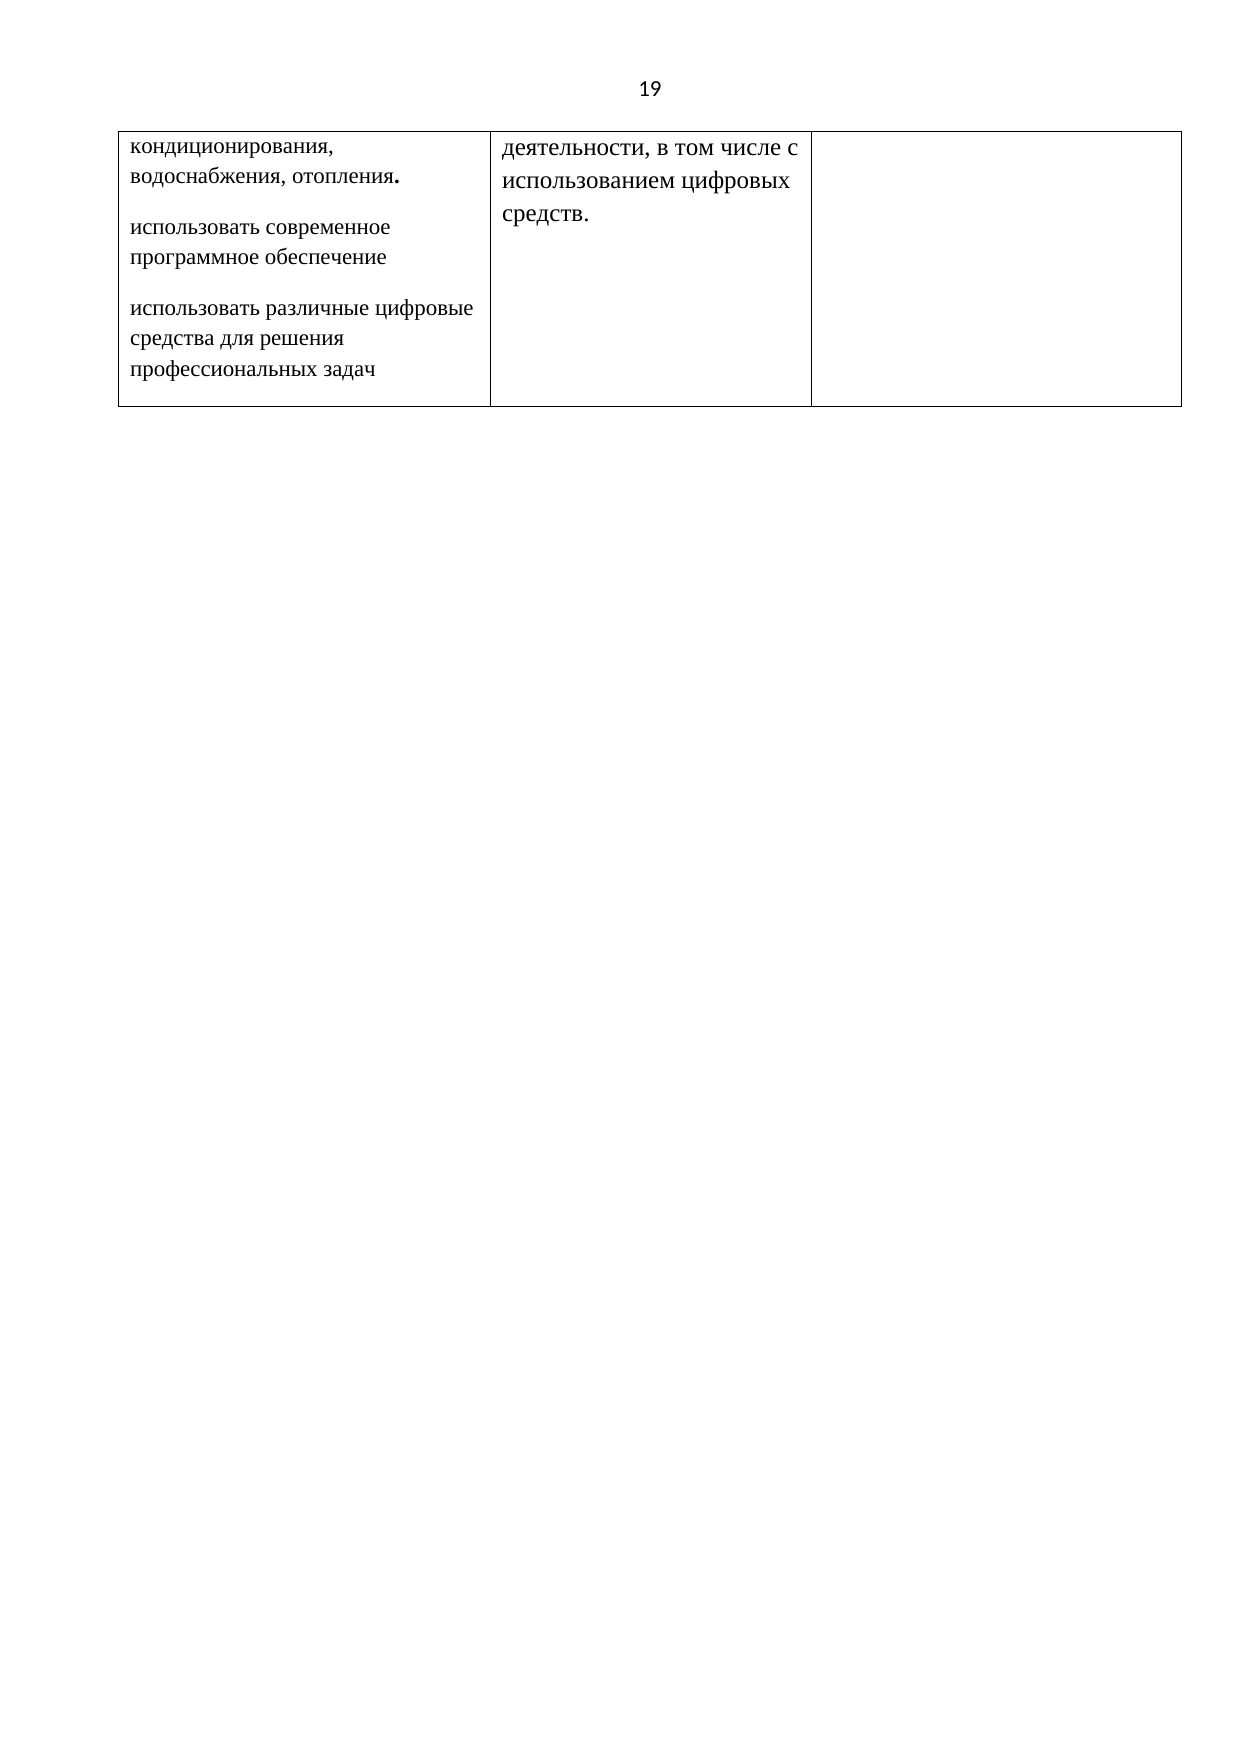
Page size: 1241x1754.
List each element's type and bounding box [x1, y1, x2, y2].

table_cell [491, 132, 811, 406]
table_cell [119, 132, 490, 406]
table_cell [812, 132, 1181, 406]
